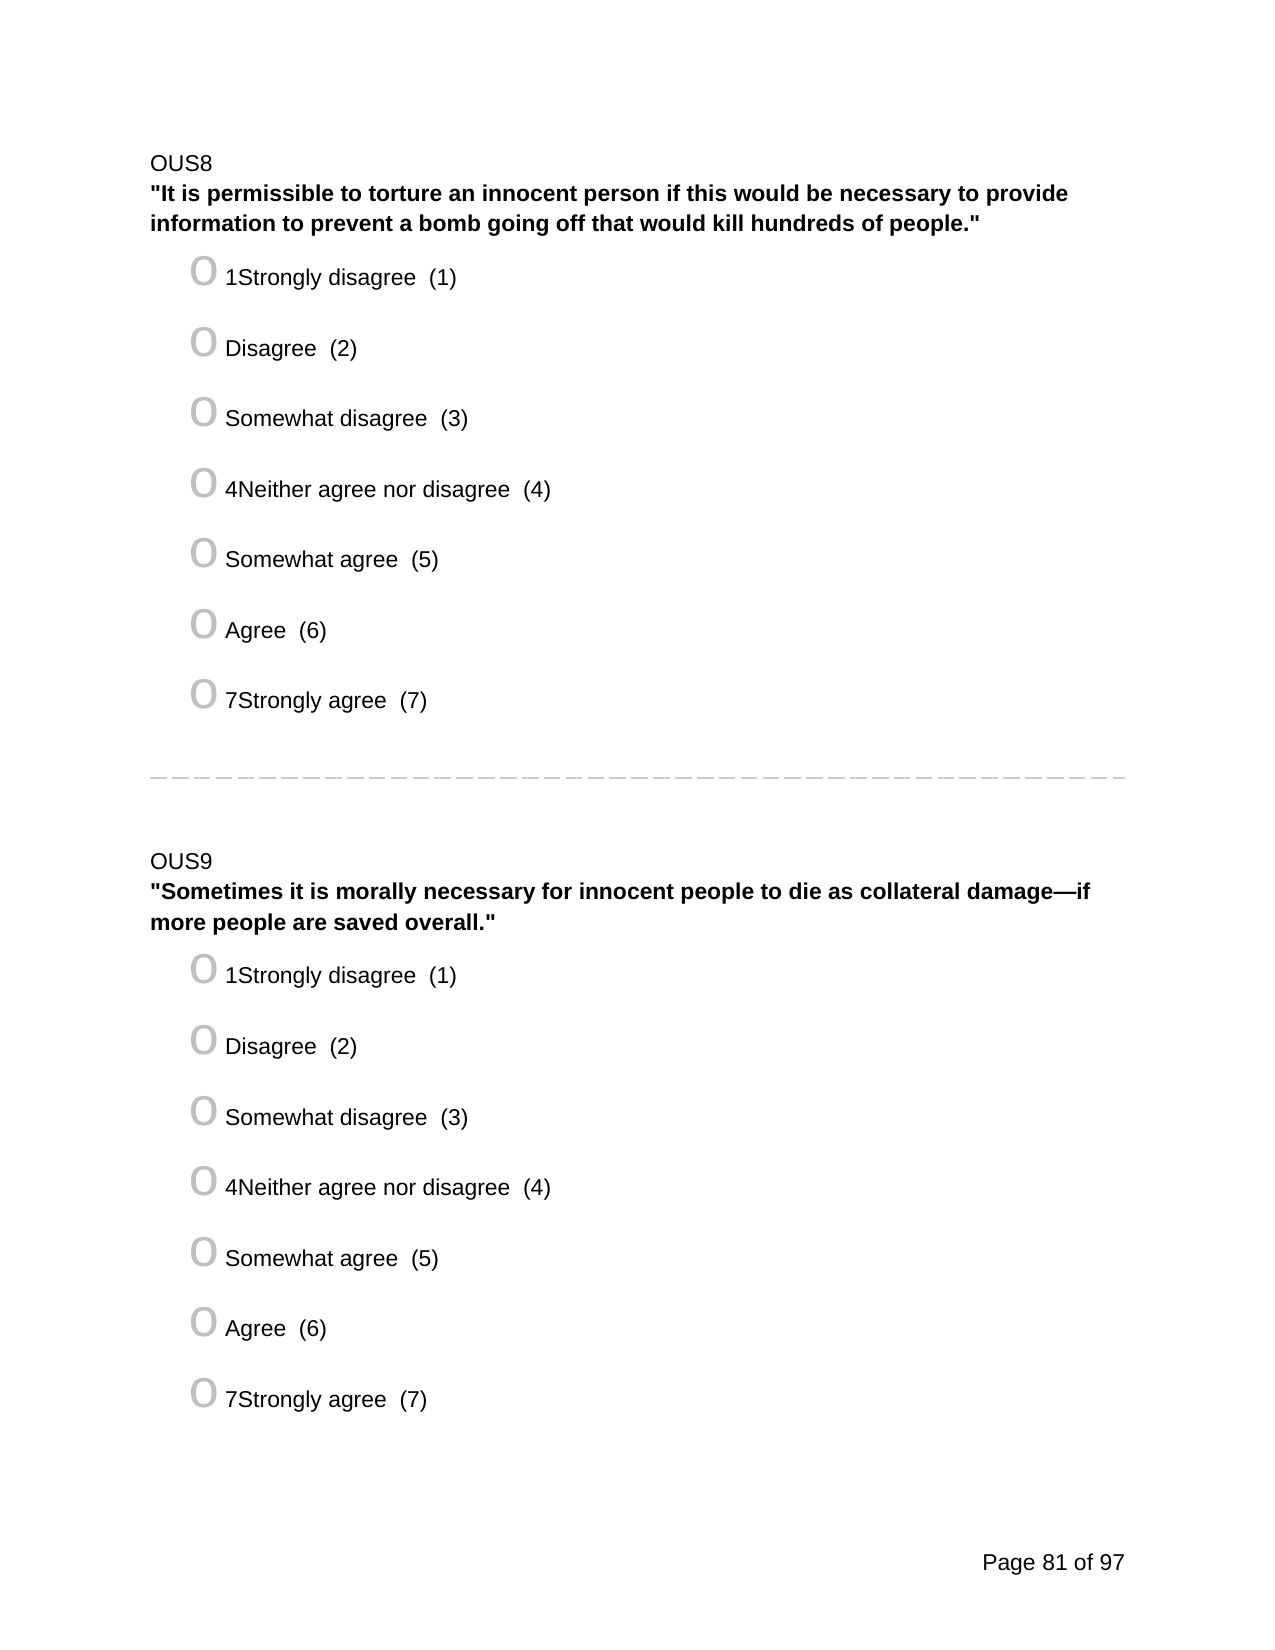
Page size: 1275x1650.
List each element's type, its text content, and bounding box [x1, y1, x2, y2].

list Somewhat disagree (3) [187, 1080, 1125, 1141]
list 4Neither agree nor disagree (4) [187, 1150, 1125, 1212]
list Somewhat disagree (3) [187, 382, 1125, 443]
list Agree (6) [187, 593, 1125, 654]
list 4Neither agree nor disagree (4) [187, 452, 1125, 513]
text OUS9 "Sometimes it is morally necessary for innocent people to die as collateral damage—if more people are saved overall." [150, 848, 1125, 935]
text OUS8 "It is permissible to torture an innocent person if this would be necessary to provide information to prevent a bomb going off that would kill hundreds of people." [150, 150, 1125, 237]
list Somewhat agree (5) [187, 523, 1125, 584]
list 7Strongly agree (7) [187, 1362, 1125, 1423]
list Disagree (2) [187, 1009, 1125, 1071]
list Somewhat agree (5) [187, 1221, 1125, 1282]
list 1Strongly disagree (1) [187, 241, 1125, 302]
list Disagree (2) [187, 311, 1125, 372]
list 1Strongly disagree (1) [187, 939, 1125, 1000]
list Agree (6) [187, 1291, 1125, 1353]
list 7Strongly agree (7) [187, 664, 1125, 725]
